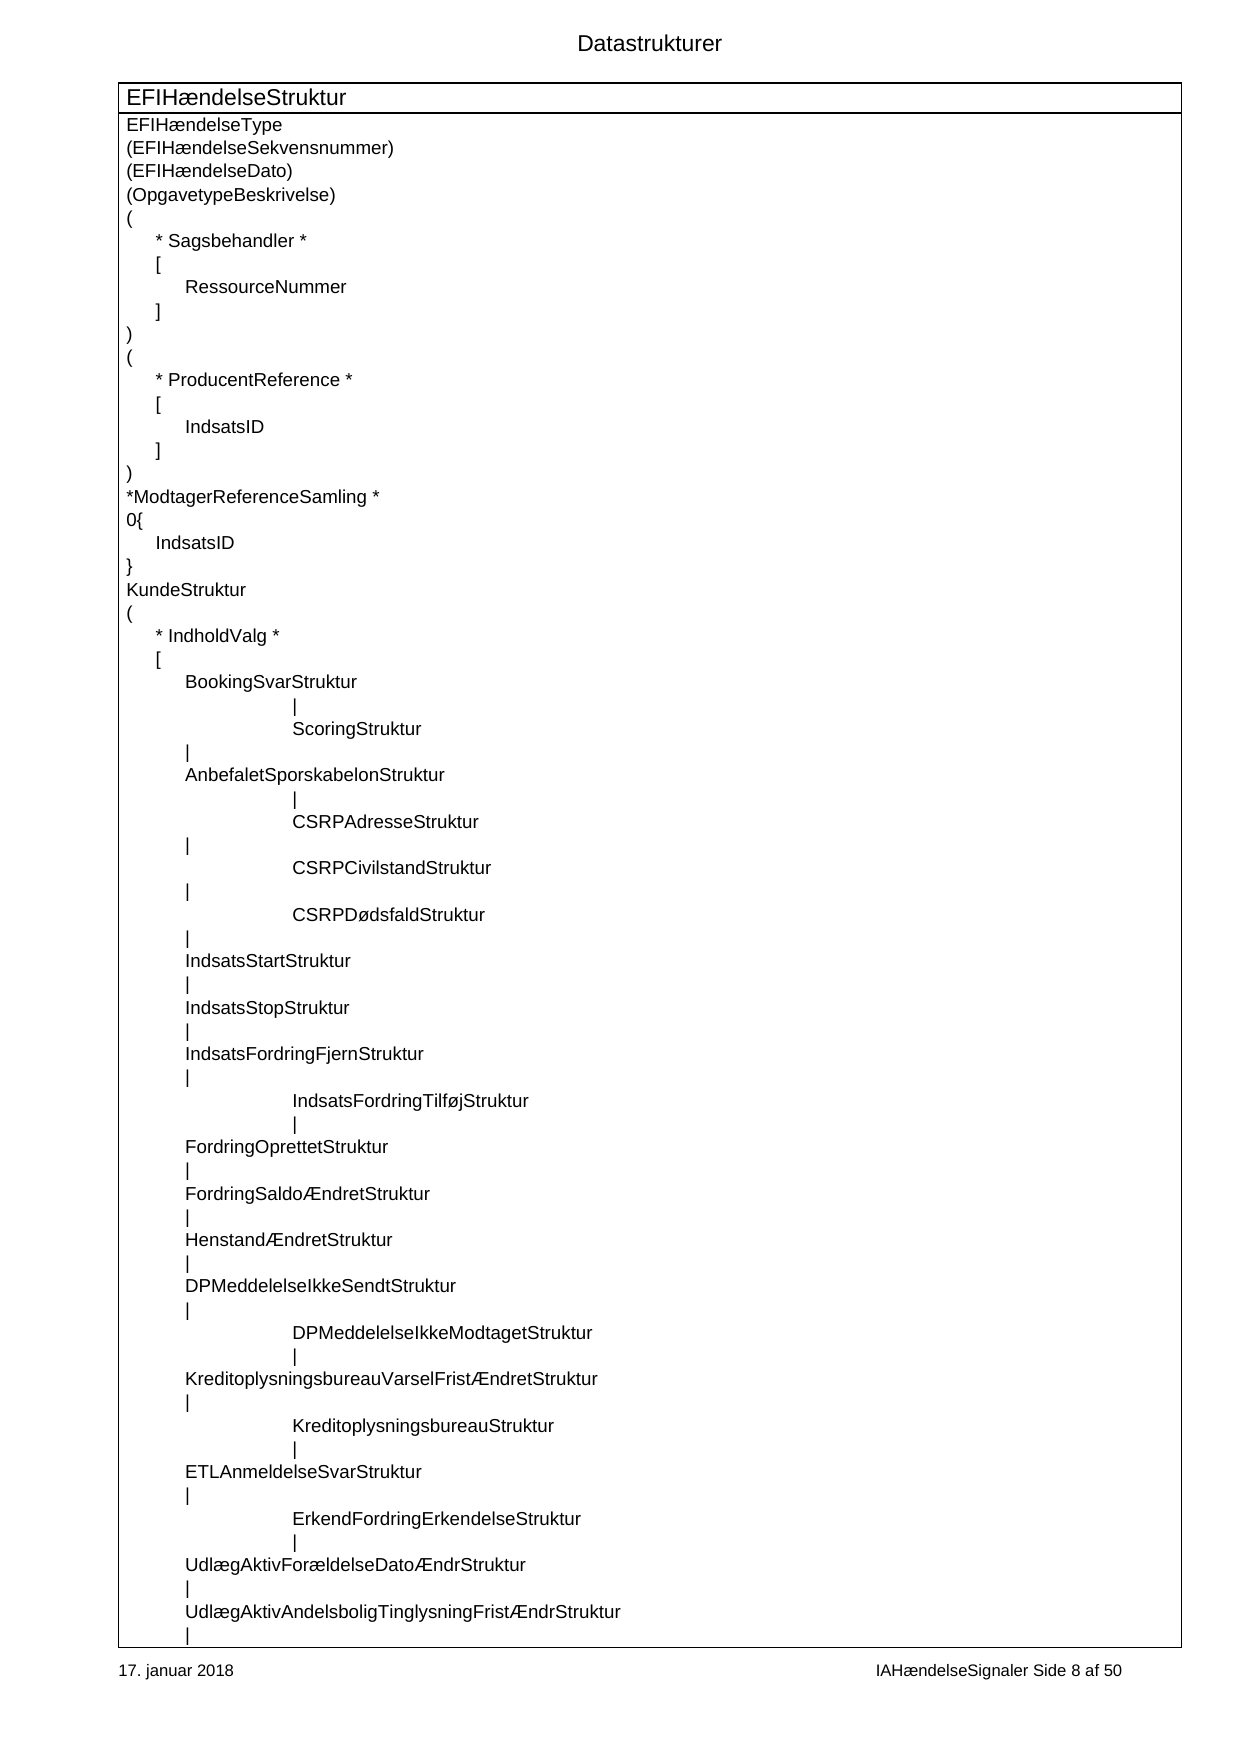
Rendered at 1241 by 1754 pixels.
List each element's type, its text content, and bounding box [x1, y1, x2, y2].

table_cell EFIHændelseStruktur [119, 84, 1181, 112]
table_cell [119, 114, 1181, 1647]
